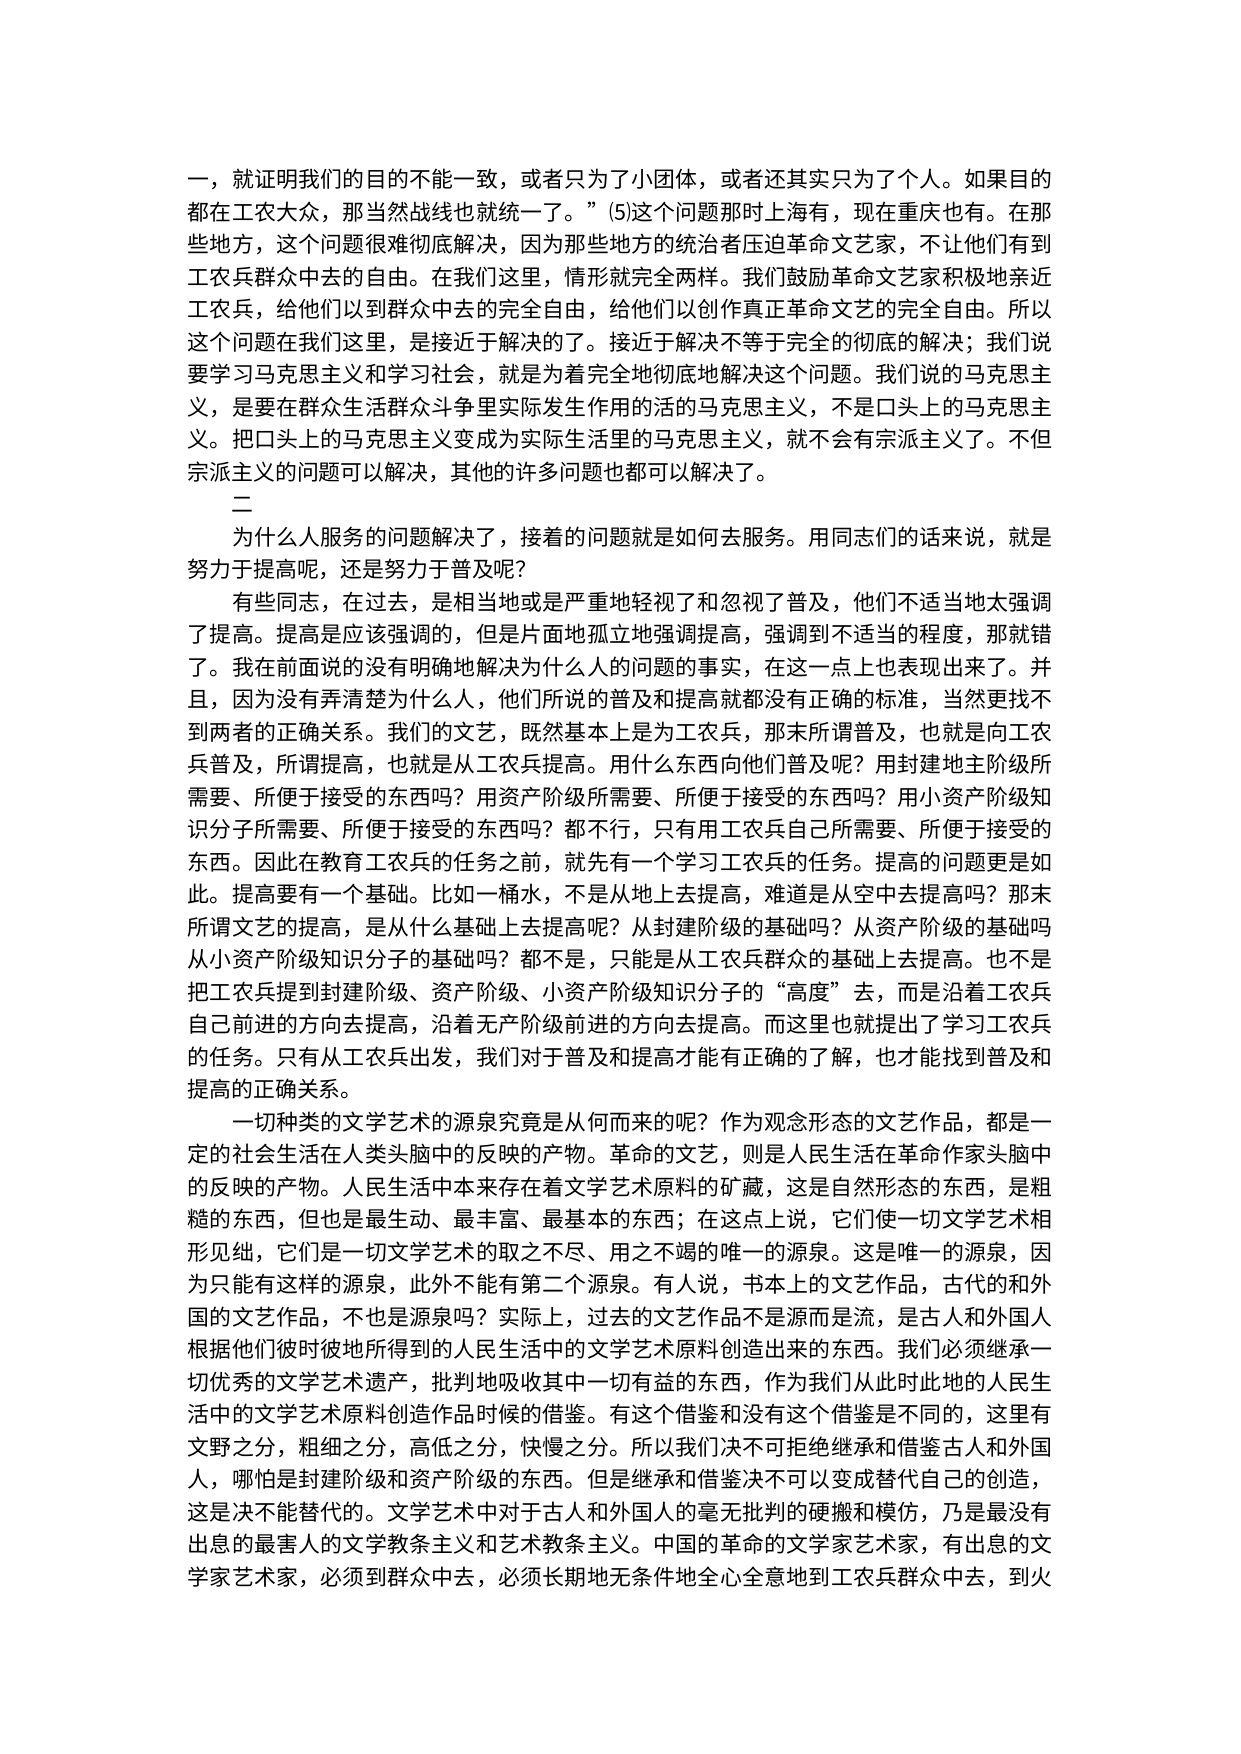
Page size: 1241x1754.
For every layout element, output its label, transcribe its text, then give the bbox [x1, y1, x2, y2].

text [187, 1104, 1053, 1592]
text 为什么人服务的问题解决了，接着的问题就是如何去服务。用同志们的话来说，就是：努力于提高呢，还是努力于普及呢？ [187, 519, 1053, 584]
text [187, 162, 1053, 487]
text 有些同志，在过去，是相当地或是严重地轻视了和忽视了普及，他们不适当地太强调了提高。提高是应该强调的，但是片面地孤立地强调提高，强调到不适当的程度，那就错了。我在前面说的没有明确地解决为什么人的问题的事实，在这一点上也表现出来了。并且，因为没有弄清楚为什么人，他们所说的普及和提高就都没有正确的标准，当然更找不到两者的正确关系。我们的文艺，既然基本上是为工农兵，那末所谓普及，也就是向工农兵普及，所谓提高，也就是从工农兵提高。用什么东西向他们普及呢？用封建地主阶级所需要、所便于接受的东西吗？用资产阶级所需要、所便于接受的东西吗？用小资产阶级知识分子所需要、所便于接受的东西吗？都不行，只有用工农兵自己所需要、所便于接受的东西。因此在教育工农兵的任务之前，就先有一个学习工农兵的任务。提高的问题更是如此。提高要有一个基础。比如一桶水，不是从地上去提高，难道是从空中去提高吗？那末所谓文艺的提高，是从什么基础上去提高呢？从封建阶级的基础吗？从资产阶级的基础吗？从小资产阶级知识分子的基础吗？都不是，只能是从工农兵群众的基础上去提高。也不是把工农兵提到封建阶级、资产阶级、小资产阶级知识分子的“高度”去，而是沿着工农兵自己前进的方向去提高，沿着无产阶级前进的方向去提高。而这里也就提出了学习工农兵的任务。只有从工农兵出发，我们对于普及和提高才能有正确的了解，也才能找到普及和提高的正确关系。 [187, 584, 1053, 1104]
text 二 [187, 487, 1053, 519]
